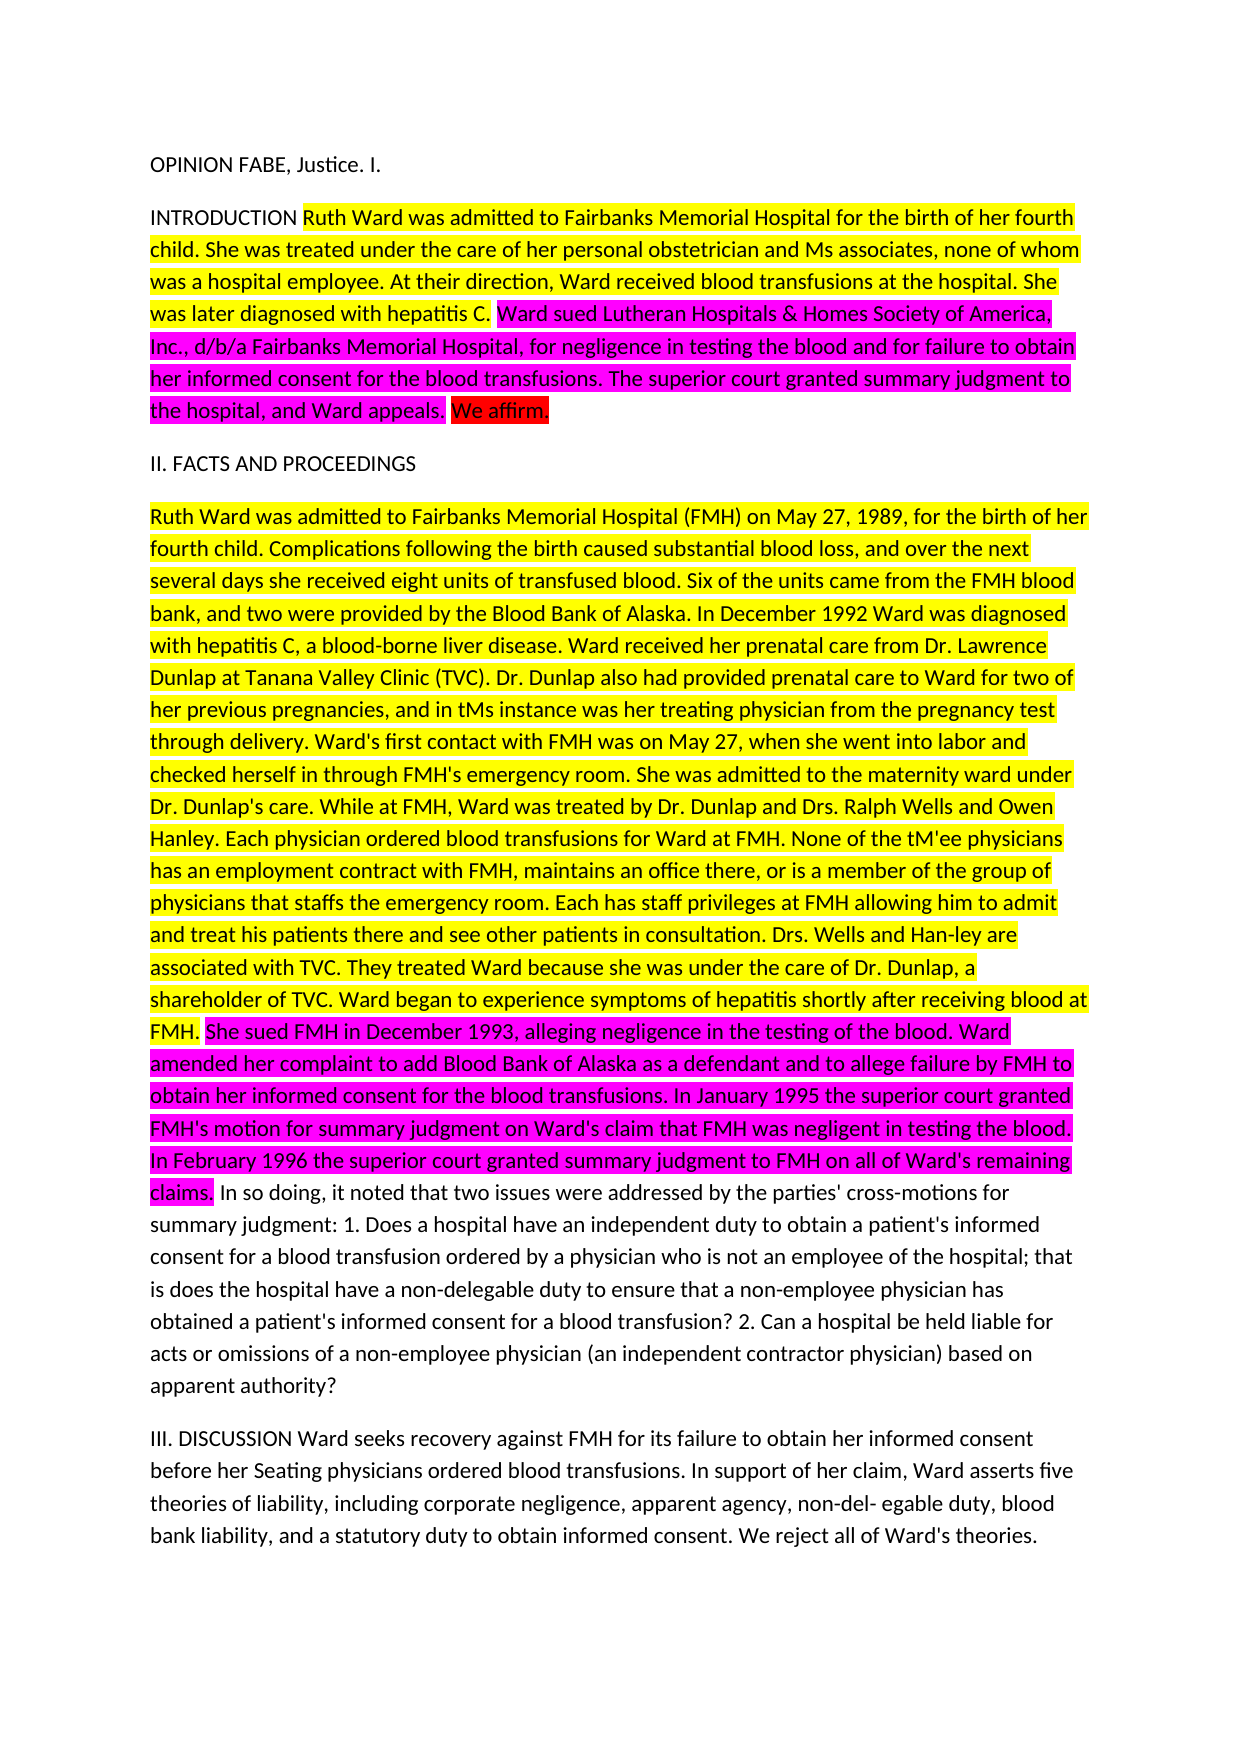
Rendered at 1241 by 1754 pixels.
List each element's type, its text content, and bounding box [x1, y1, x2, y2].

text OPINION FABE, Justice. I. [150, 150, 1090, 178]
text II. FACTS AND PROCEEDINGS [150, 449, 1090, 477]
text INTRODUCTION Ruth Ward was admitted to Fairbanks Memorial Hospital for the birth of her fourth child. She was treated under the care of her personal obstetrician and Ms associates, none of whom was a hospital employee. At their direction, Ward received blood transfusions at the hospital. She was later diagnosed with hepatitis C. Ward sued Lutheran Hospitals & Homes Society of America, Inc., d/b/a Fairbanks Memorial Hospital, for negligence in testing the blood and for failure to obtain her informed consent for the blood transfusions. The superior court granted summary judgment to the hospital, and Ward appeals. We affirm. [150, 203, 1090, 424]
text III. DISCUSSION Ward seeks recovery against FMH for its failure to obtain her informed consent before her Seating physicians ordered blood transfusions. In support of her claim, Ward asserts five theories of liability, including corporate negligence, apparent agency, non-del- egable duty, blood bank liability, and a statutory duty to obtain informed consent. We reject all of Ward's theories. [150, 1424, 1090, 1549]
text Ruth Ward was admitted to Fairbanks Memorial Hospital (FMH) on May 27, 1989, for the birth of her fourth child. Complications following the birth caused substantial blood loss, and over the next several days she received eight units of transfused blood. Six of the units came from the FMH blood bank, and two were provided by the Blood Bank of Alaska. In December 1992 Ward was diagnosed with hepatitis C, a blood-borne liver disease. Ward received her prenatal care from Dr. Lawrence Dunlap at Tanana Valley Clinic (TVC). Dr. Dunlap also had provided prenatal care to Ward for two of her previous pregnancies, and in tMs instance was her treating physician from the pregnancy test through delivery. Ward's first contact with FMH was on May 27, when she went into labor and checked herself in through FMH's emergency room. She was admitted to the maternity ward under Dr. Dunlap's care. While at FMH, Ward was treated by Dr. Dunlap and Drs. Ralph Wells and Owen Hanley. Each physician ordered blood transfusions for Ward at FMH. None of the tM'ee physicians has an employment contract with FMH, maintains an office there, or is a member of the group of physicians that staffs the emergency room. Each has staff privileges at FMH allowing him to admit and treat his patients there and see other patients in consultation. Drs. Wells and Han-ley are associated with TVC. They treated Ward because she was under the care of Dr. Dunlap, a shareholder of TVC. Ward began to experience symptoms of hepatitis shortly after receiving blood at FMH. She sued FMH in December 1993, alleging negligence in the testing of the blood. Ward amended her complaint to add Blood Bank of Alaska as a defendant and to allege failure by FMH to obtain her informed consent for the blood transfusions. In January 1995 the superior court granted FMH's motion for summary judgment on Ward's claim that FMH was negligent in testing the blood. In February 1996 the superior court granted summary judgment to FMH on all of Ward's remaining claims. In so doing, it noted that two issues were addressed by the parties' cross-motions for summary judgment: 1. Does a hospital have an independent duty to obtain a patient's informed consent for a blood transfusion ordered by a physician who is not an employee of the hospital; that is does the hospital have a non-delegable duty to ensure that a non-employee physician has obtained a patient's informed consent for a blood transfusion? 2. Can a hospital be held liable for acts or omissions of a non-employee physician (an independent contractor physician) based on apparent authority? [150, 502, 1090, 1399]
